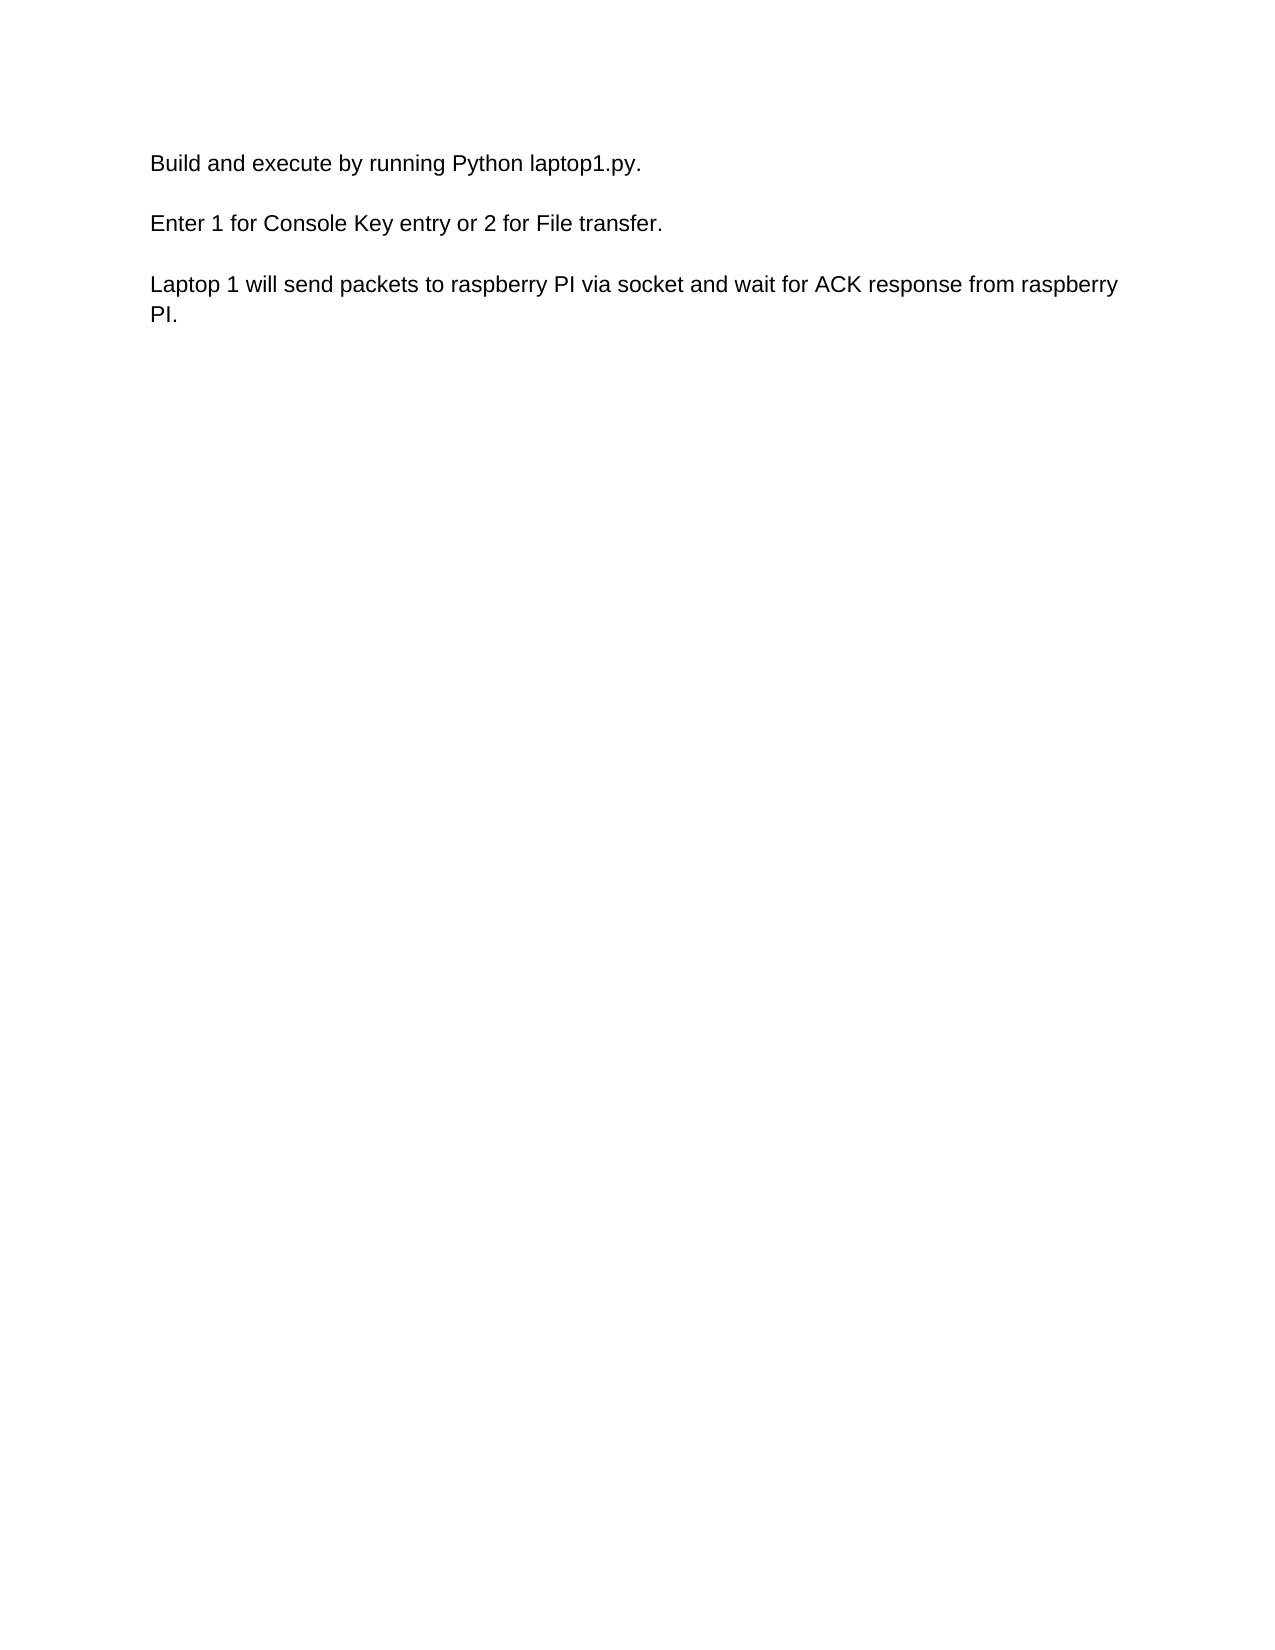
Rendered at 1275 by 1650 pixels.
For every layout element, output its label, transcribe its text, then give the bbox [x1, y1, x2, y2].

text Laptop 1 will send packets to raspberry PI via socket and wait for ACK response from raspberry PI. [150, 271, 1125, 327]
text Enter 1 for Console Key entry or 2 for File transfer. [150, 210, 1125, 237]
text Build and execute by running Python laptop1.py. [150, 150, 1125, 176]
